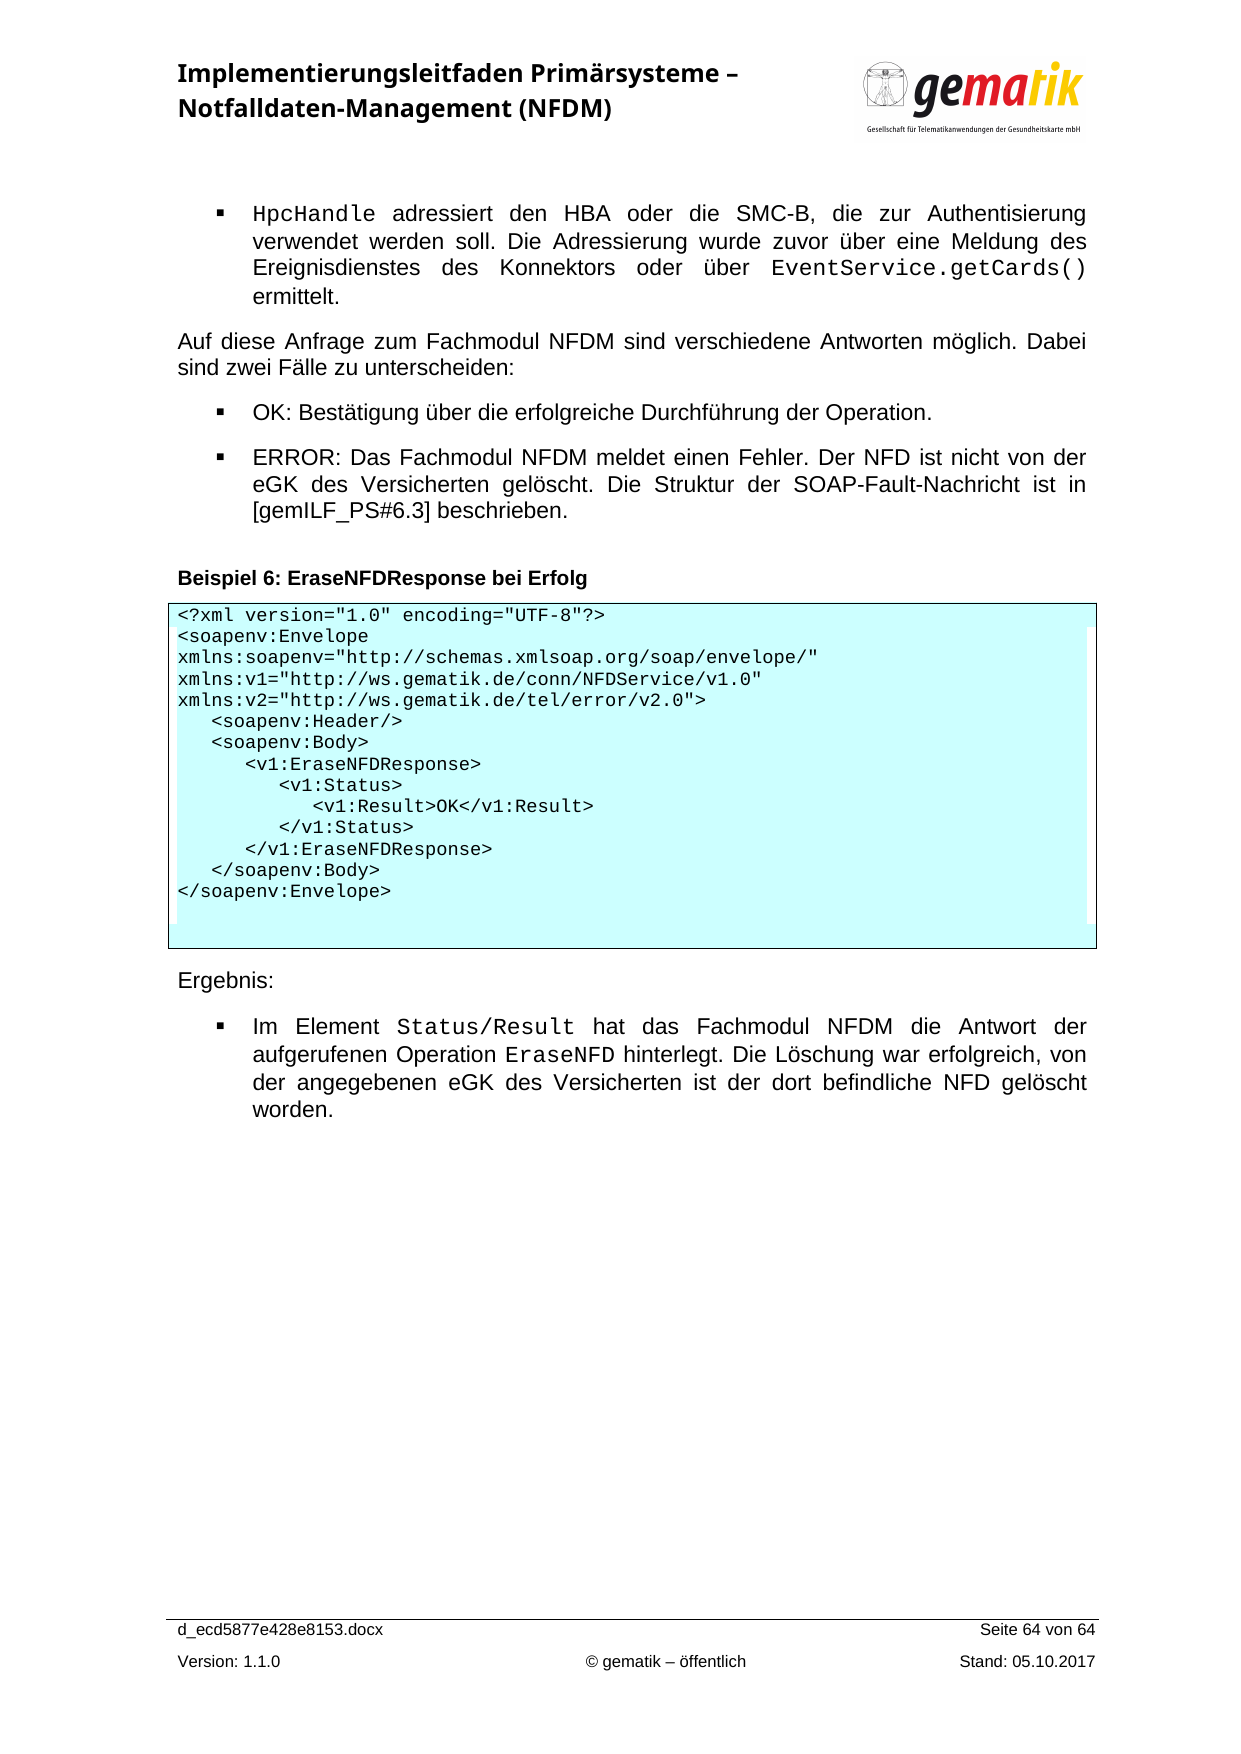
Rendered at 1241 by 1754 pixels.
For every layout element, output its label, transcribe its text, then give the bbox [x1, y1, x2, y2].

list </v1:EraseNFDResponse> [177, 839, 1087, 861]
list <v1:Result>OK</v1:Result> [177, 797, 1087, 818]
list <v1:Status> [177, 776, 1087, 797]
list HpcHandle adressiert den HBA oder die SMC-B, die zur Authentisierung verwendet werden soll. Die Adressierung wurde zuvor über eine Meldung des Ereignisdienstes des Konnektors oder über EventService.getCards() ermittelt. [215, 199, 1087, 309]
picture [854, 56, 1086, 143]
text ERROR: Das Fachmodul NFDM meldet einen Fehler. Der NFD ist nicht von der eGK des Versicherten gelöscht. Die Struktur der SOAP-Fault-Nachricht ist in [gemILF_PS#6.3] beschrieben. [215, 444, 1087, 523]
list <soapenv:Envelope [177, 627, 1087, 648]
list </v1:Status> [177, 818, 1087, 839]
list xmlns:soapenv="http://schemas.xmlsoap.org/soap/envelope/" xmlns:v1="http://ws.gematik.de/conn/NFDService/v1.0" xmlns:v2="http://ws.gematik.de/tel/error/v2.0"> [177, 648, 1087, 712]
text Im Element Status/Result hat das Fachmodul NFDM die Antwort der aufgerufenen Operation EraseNFD hinterlegt. Die Löschung war erfolgreich, von der angegebenen eGK des Versicherten ist der dort befindliche NFD gelöscht worden. [215, 1013, 1087, 1122]
text OK: Bestätigung über die erfolgreiche Durchführung der Operation. [215, 399, 1087, 426]
list <?xml version="1.0" encoding="UTF-8"?> [169, 604, 1096, 627]
text Beispiel 6: EraseNFDResponse bei Erfolg [177, 566, 1087, 590]
list <soapenv:Body> [177, 733, 1087, 754]
text Auf diese Anfrage zum Fachmodul NFDM sind verschiedene Antworten möglich. Dabei sind zwei Fälle zu unterscheiden: [177, 328, 1087, 380]
list <soapenv:Header/> [177, 712, 1087, 733]
list </soapenv:Body> [177, 861, 1087, 882]
list </soapenv:Envelope> [177, 882, 1087, 903]
text Ergebnis: [177, 967, 1087, 994]
list <v1:EraseNFDResponse> [177, 754, 1087, 776]
